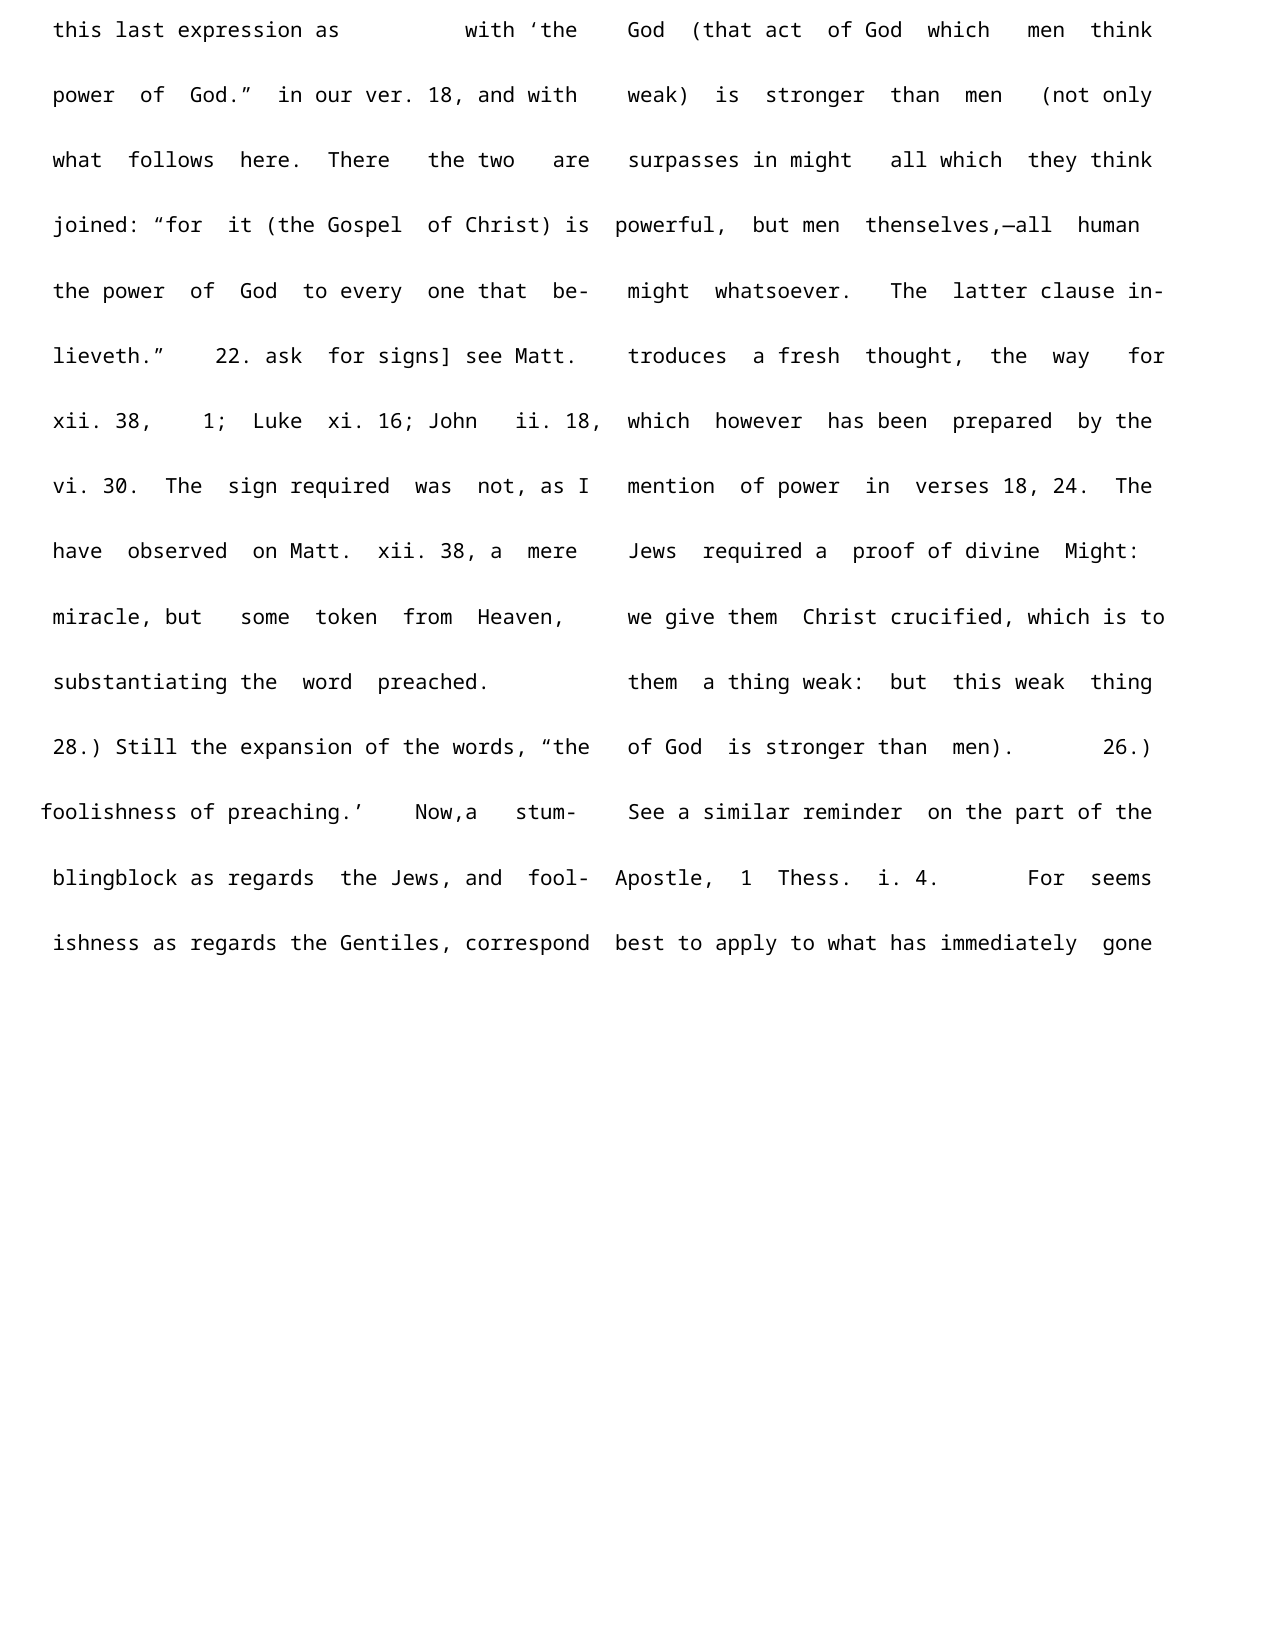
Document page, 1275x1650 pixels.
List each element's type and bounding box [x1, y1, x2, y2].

text [15, 15, 1260, 1149]
